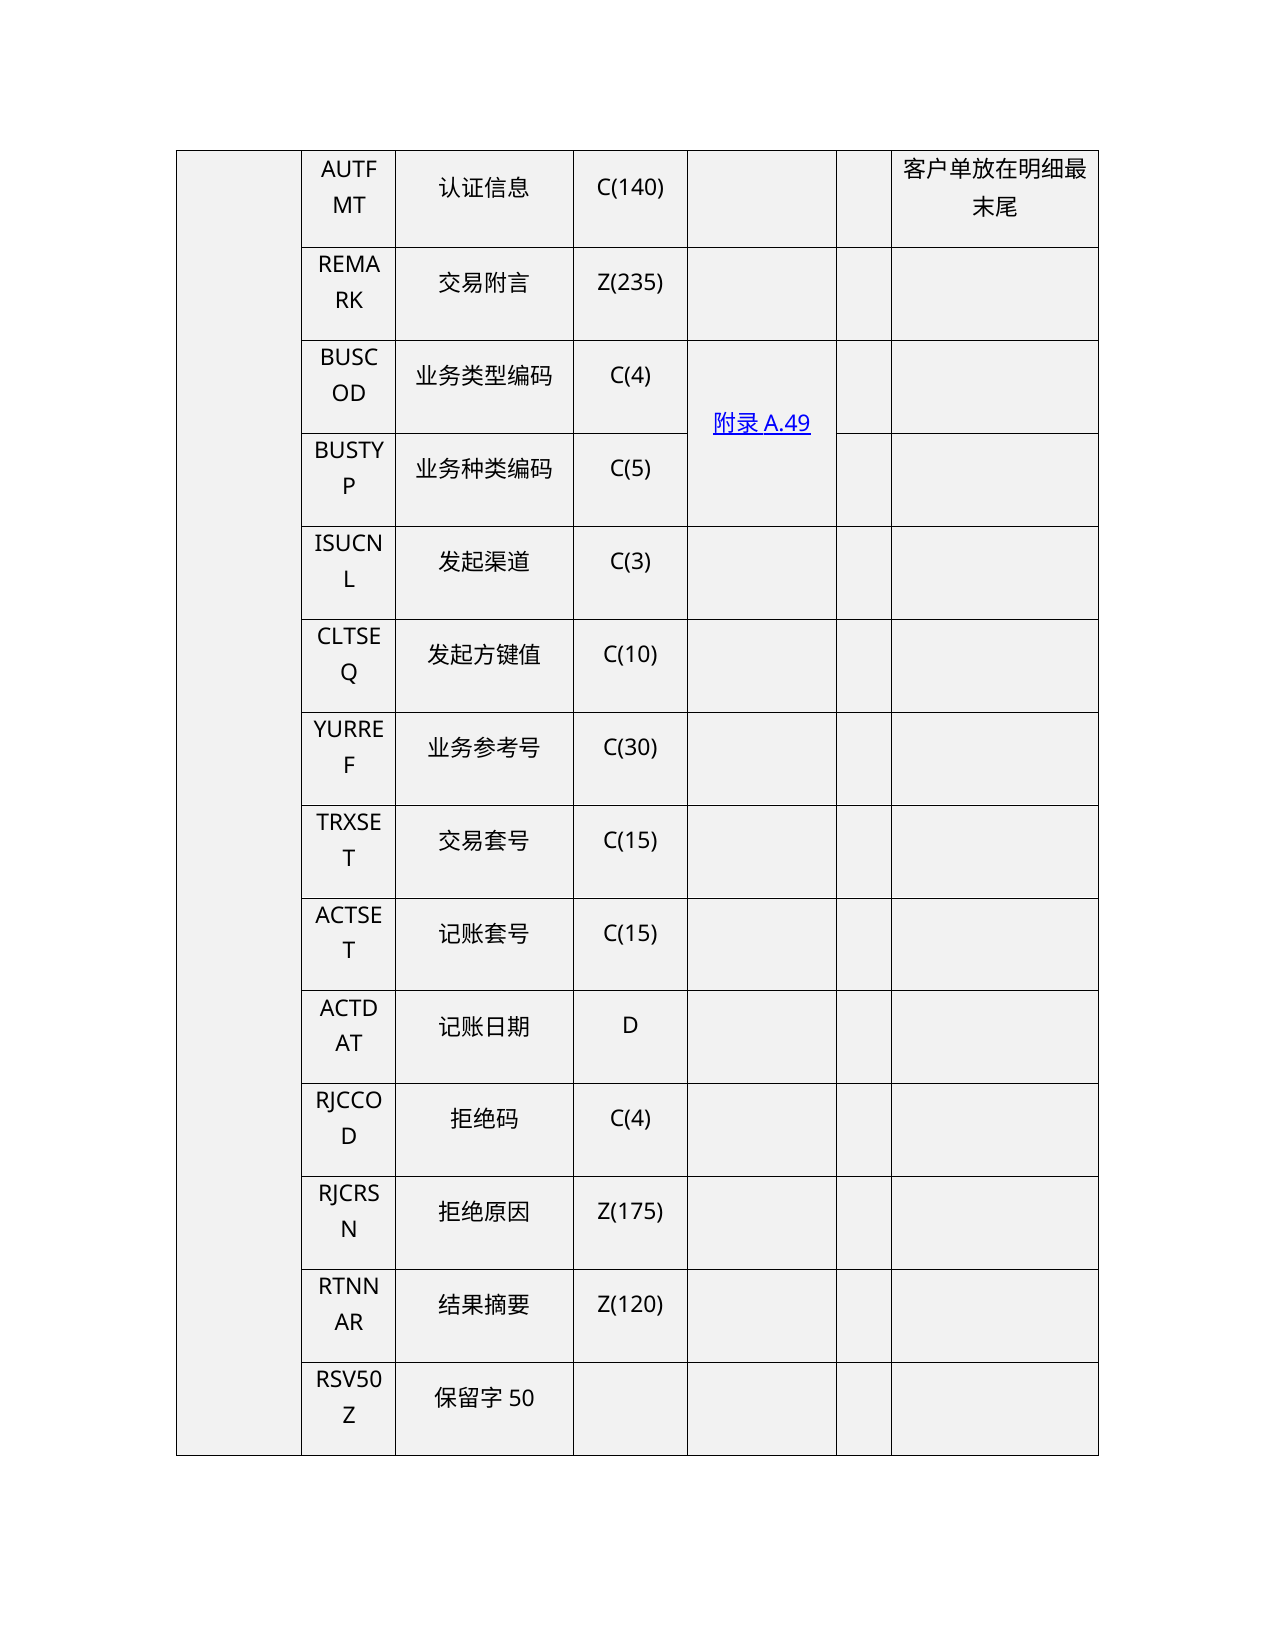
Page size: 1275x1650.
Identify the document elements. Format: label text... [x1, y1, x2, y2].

table_cell 业务参考号 [396, 713, 573, 804]
table_cell C(140) [574, 151, 687, 247]
table_cell [837, 1270, 891, 1362]
table_cell RTNNAR [302, 1270, 395, 1362]
table_cell [892, 1363, 1098, 1455]
table_cell [688, 527, 836, 619]
table_cell C(15) [574, 899, 687, 990]
table_cell TRXSET [302, 806, 395, 897]
table_cell [688, 151, 836, 247]
table_cell [837, 620, 891, 712]
table_cell [892, 1084, 1098, 1176]
table_cell [892, 341, 1098, 433]
table_cell [892, 434, 1098, 526]
table_cell [688, 248, 836, 340]
table_cell 附录A.49 [688, 341, 836, 526]
table_cell C(30) [574, 713, 687, 804]
table_cell 发起渠道 [396, 527, 573, 619]
table_cell 交易套号 [396, 806, 573, 897]
table_cell [837, 151, 891, 247]
table_cell 客户单放在明细最末尾 [892, 151, 1098, 247]
table_cell 拒绝原因 [396, 1177, 573, 1269]
table_cell Z(175) [574, 1177, 687, 1269]
table_cell BUSTYP [302, 434, 395, 526]
table_cell [892, 1270, 1098, 1362]
table_cell C(4) [574, 1084, 687, 1176]
table_cell [892, 899, 1098, 990]
table_cell [837, 248, 891, 340]
table_cell 记账日期 [396, 991, 573, 1083]
table_cell RJCRSN [302, 1177, 395, 1269]
table_cell RJCCOD [302, 1084, 395, 1176]
table_cell BUSCOD [302, 341, 395, 433]
table_cell C(4) [574, 341, 687, 433]
table_cell 认证信息 [396, 151, 573, 247]
table_cell [688, 806, 836, 897]
table_cell [688, 620, 836, 712]
table_cell [688, 1363, 836, 1455]
table_cell [688, 713, 836, 804]
table_cell [892, 248, 1098, 340]
table_cell [688, 991, 836, 1083]
table_cell [892, 806, 1098, 897]
table_cell [688, 1270, 836, 1362]
table_cell [688, 1084, 836, 1176]
table_cell [837, 1177, 891, 1269]
table_cell [837, 899, 891, 990]
table_cell ACTDAT [302, 991, 395, 1083]
table_cell [837, 1363, 891, 1455]
table_cell C(5) [574, 434, 687, 526]
table_cell 拒绝码 [396, 1084, 573, 1176]
table_cell [837, 991, 891, 1083]
table_cell [837, 1084, 891, 1176]
table_cell REMARK [302, 248, 395, 340]
table_cell [837, 806, 891, 897]
table_cell AUTFMT [302, 151, 395, 247]
table_cell [892, 620, 1098, 712]
table_cell 记账套号 [396, 899, 573, 990]
table_cell [837, 434, 891, 526]
table_cell 业务类型编码 [396, 341, 573, 433]
table_cell Z(235) [574, 248, 687, 340]
table_cell [688, 899, 836, 990]
table_cell CLTSEQ [302, 620, 395, 712]
table_cell 发起方键值 [396, 620, 573, 712]
table_cell [837, 527, 891, 619]
table_cell 结果摘要 [396, 1270, 573, 1362]
table_cell [837, 341, 891, 433]
table_cell D [574, 991, 687, 1083]
table_cell 保留字 50 [396, 1363, 573, 1455]
table_cell ACTSET [302, 899, 395, 990]
table_cell YURREF [302, 713, 395, 804]
table_cell [892, 991, 1098, 1083]
table_cell Z(120) [574, 1270, 687, 1362]
table_cell 交易附言 [396, 248, 573, 340]
table_cell C(10) [574, 620, 687, 712]
table_cell 业务种类编码 [396, 434, 573, 526]
table_cell [688, 1177, 836, 1269]
table_cell [574, 1363, 687, 1455]
table_cell [892, 1177, 1098, 1269]
table_cell [892, 713, 1098, 804]
table_cell C(3) [574, 527, 687, 619]
table_cell [892, 527, 1098, 619]
table_cell RSV50Z [302, 1363, 395, 1455]
table_cell ISUCNL [302, 527, 395, 619]
table_cell [837, 713, 891, 804]
table_cell C(15) [574, 806, 687, 897]
